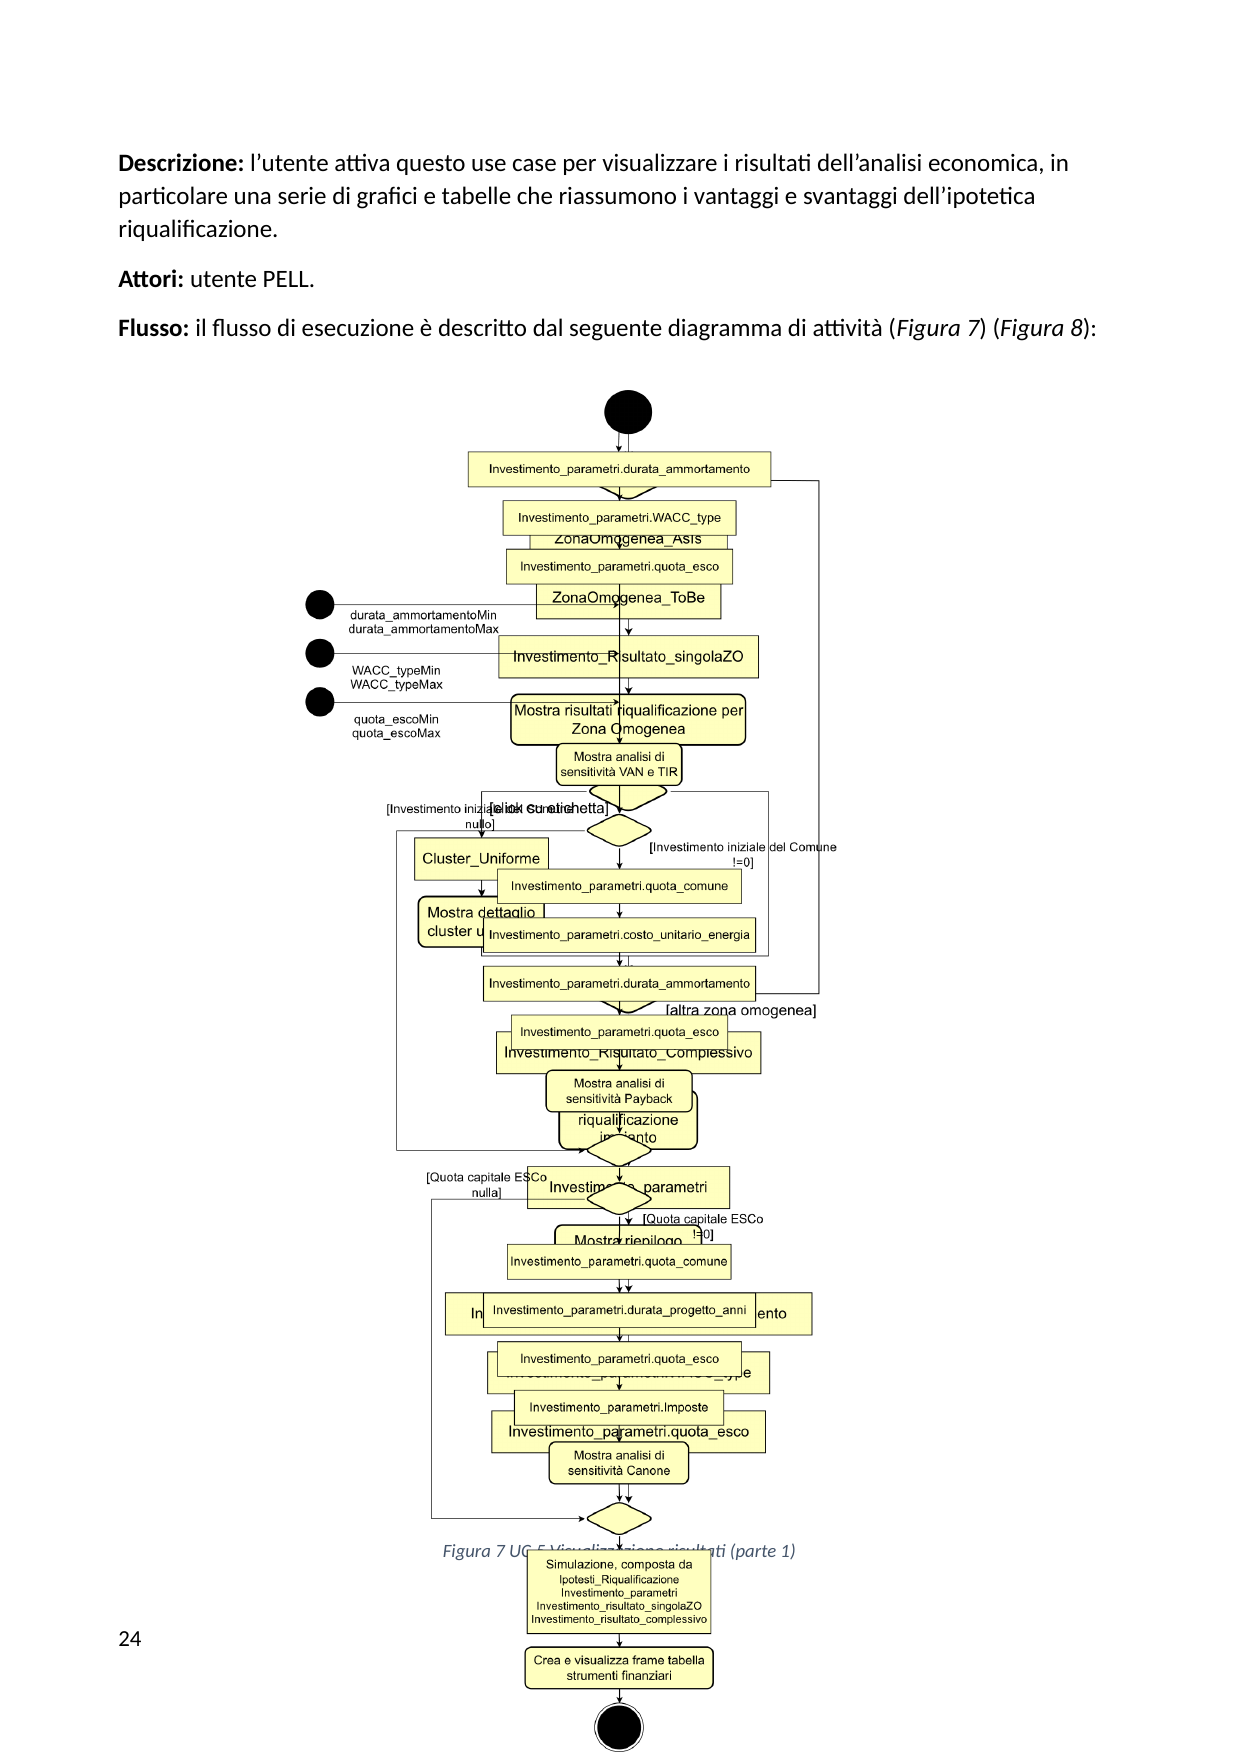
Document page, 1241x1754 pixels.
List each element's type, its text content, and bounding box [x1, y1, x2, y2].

text Flusso: il flusso di esecuzione è descritto dal seguente diagramma di attività (Figura 7) (Figura 8): [118, 313, 1122, 343]
text Descrizione: l’utente attiva questo use case per visualizzare i risultati dell’analisi economica, in particolare una serie di grafici e tabelle che riassumono i vantaggi e svantaggi dell’ipotetica riqualificazione. [118, 148, 1122, 244]
text Attori: utente PELL. [118, 263, 1122, 293]
picture [305, 390, 848, 1754]
